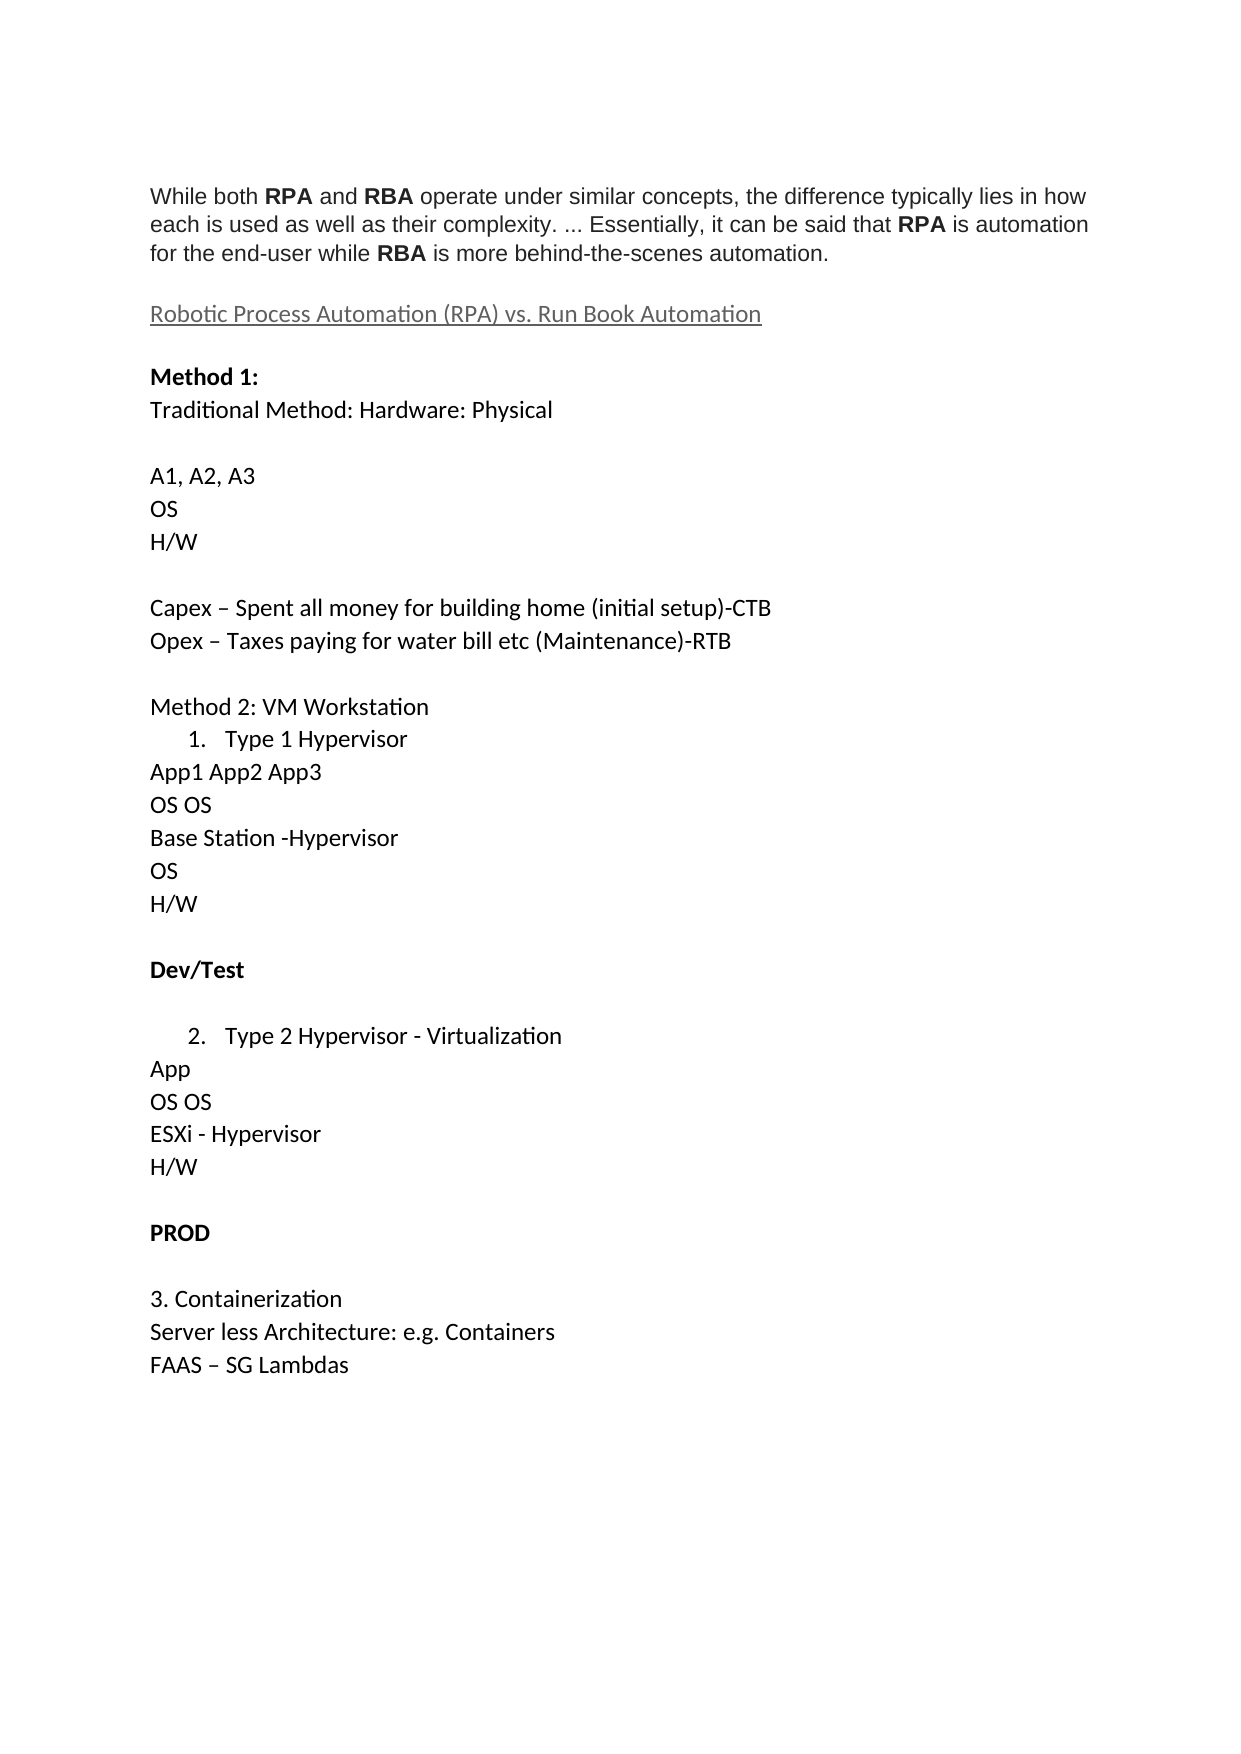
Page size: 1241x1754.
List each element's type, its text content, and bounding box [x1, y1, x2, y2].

text OS OS [150, 789, 1090, 820]
text Capex – Spent all money for building home (initial setup)-CTB [150, 592, 1090, 622]
text Dev/Test [150, 954, 1090, 984]
text OS OS [150, 1086, 1090, 1116]
text PROD [150, 1217, 1090, 1248]
text FAAS – SG Lambdas [150, 1349, 1090, 1379]
text H/W [150, 1152, 1090, 1182]
text 3. Containerization [150, 1283, 1090, 1314]
text Traditional Method: Hardware: Physical [150, 394, 1090, 425]
list Type 1 Hypervisor [187, 724, 1090, 754]
text ESXi - Hypervisor [150, 1119, 1090, 1149]
text OS [150, 493, 1090, 524]
text Robotic Process Automation (RPA) vs. Run Book Automation [150, 298, 1090, 329]
text Opex – Taxes paying for water bill etc (Maintenance)-RTB [150, 625, 1090, 655]
text Method 1: [150, 362, 1090, 392]
text H/W [150, 526, 1090, 557]
text While both RPA and RBA operate under similar concepts, the difference typically lies in how each is used as well as their complexity. ... Essentially, it can be said that RPA is automation for the end-user while RBA is more behind-the-scenes automation. [150, 183, 1090, 266]
text Method 2: VM Workstation [150, 691, 1090, 721]
text Base Station -Hypervisor [150, 822, 1090, 853]
text App [150, 1053, 1090, 1083]
text H/W [150, 888, 1090, 919]
text OS [150, 855, 1090, 886]
text A1, A2, A3 [150, 460, 1090, 491]
text App1 App2 App3 [150, 757, 1090, 787]
text Server less Architecture: e.g. Containers [150, 1316, 1090, 1347]
list Type 2 Hypervisor - Virtualization [187, 1020, 1090, 1050]
